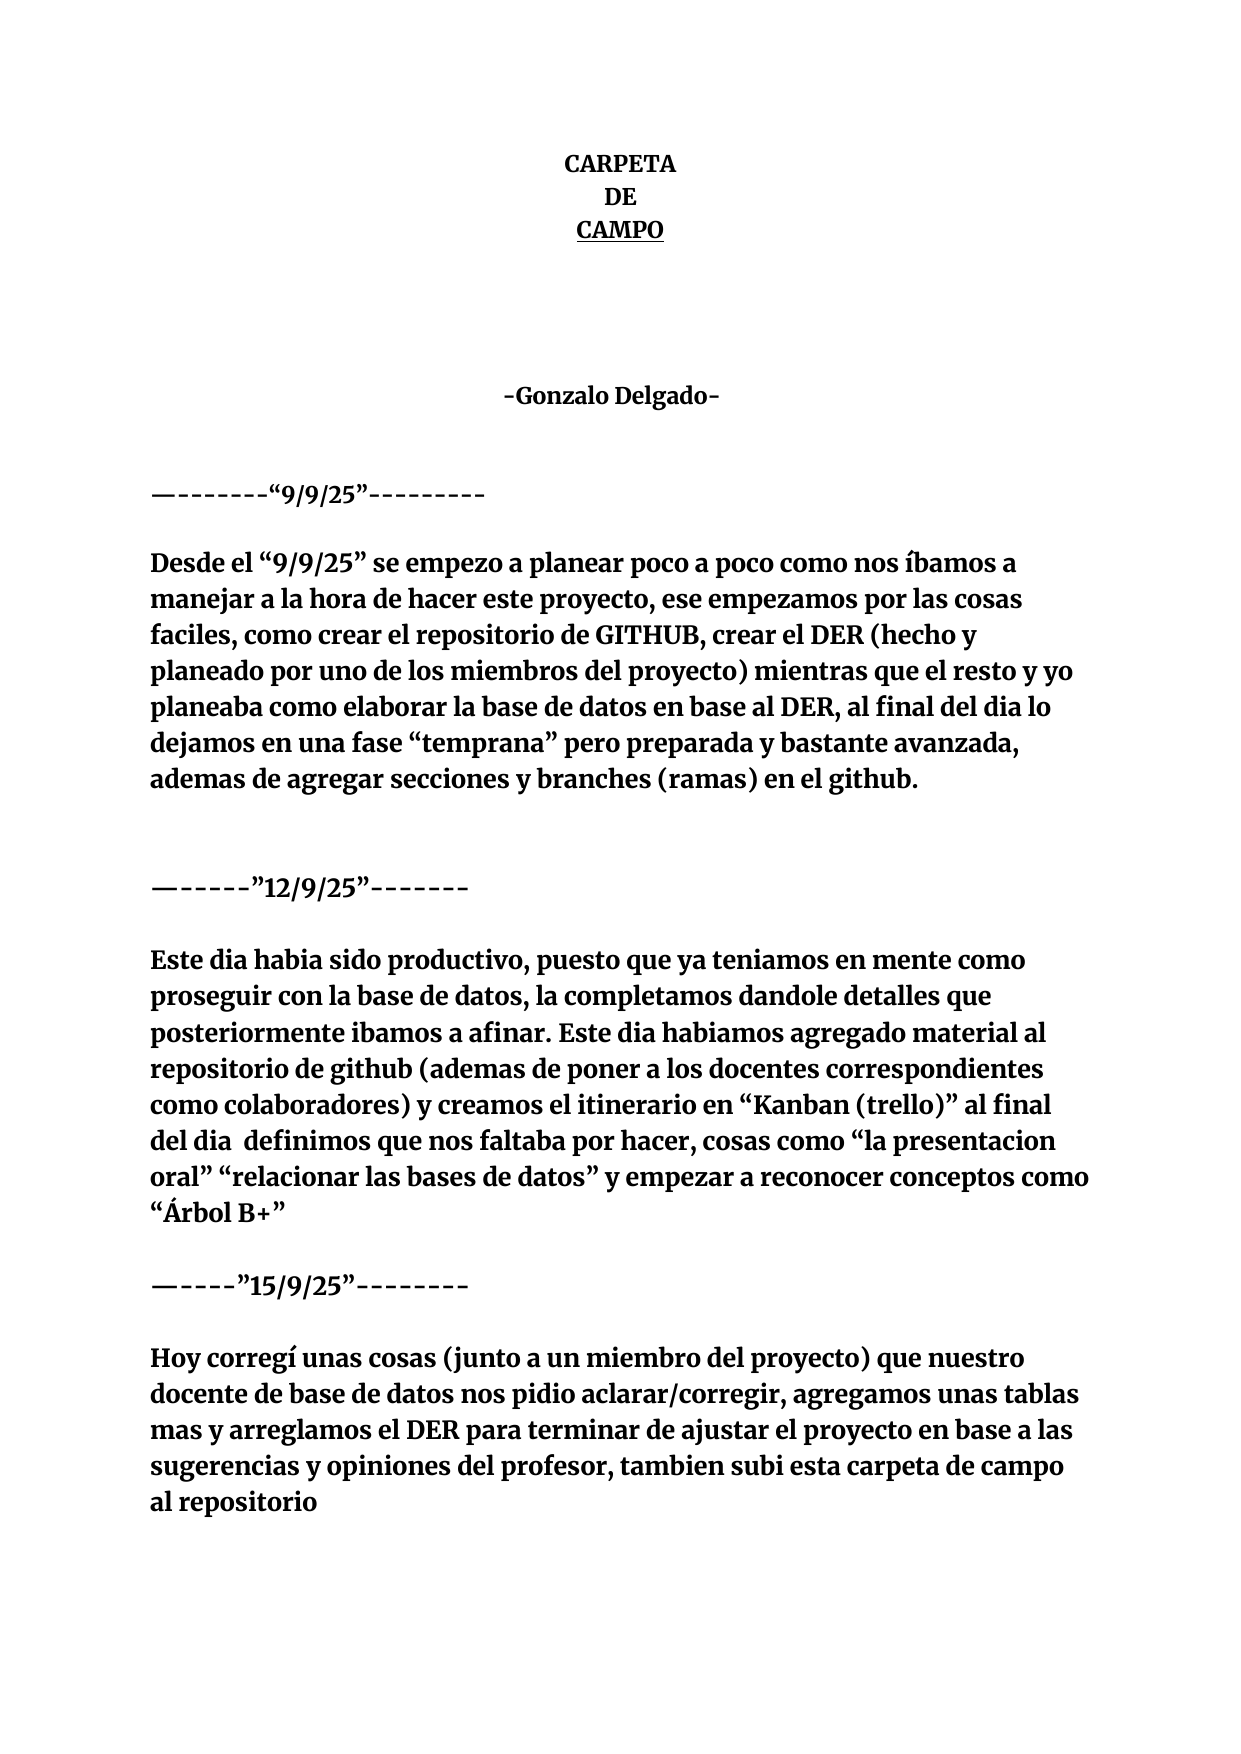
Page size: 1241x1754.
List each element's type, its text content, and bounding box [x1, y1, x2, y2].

text —-----”12/9/25”------- [150, 873, 1090, 904]
text —-------“9/9/25”--------- [150, 481, 1090, 510]
text DE [150, 183, 1090, 212]
text Este dia habia sido productivo, puesto que ya teniamos en mente como proseguir con la base de datos, la completamos dandole detalles que posteriormente ibamos a afinar. Este dia habiamos agregado material al repositorio de github (ademas de poner a los docentes correspondientes como colaboradores) y creamos el itinerario en “Kanban (trello)” al final del dia definimos que nos faltaba por hacer, cosas como “la presentacion oral” “relacionar las bases de datos” y empezar a reconocer conceptos como “Árbol B+” [150, 945, 1090, 1229]
text —----”15/9/25”-------- [150, 1270, 1090, 1302]
text Hoy corregí unas cosas (junto a un miembro del proyecto) que nuestro docente de base de datos nos pidio aclarar/corregir, agregamos unas tablas mas y arreglamos el DER para terminar de ajustar el proyecto en base a las sugerencias y opiniones del profesor, tambien subi esta carpeta de campo al repositorio [150, 1343, 1090, 1519]
text -Gonzalo Delgado- [150, 382, 1090, 411]
text Desde el “9/9/25” se empezo a planear poco a poco como nos íbamos a manejar a la hora de hacer este proyecto, ese empezamos por las cosas faciles, como crear el repositorio de GITHUB, crear el DER (hecho y planeado por uno de los miembros del proyecto) mientras que el resto y yo planeaba como elaborar la base de datos en base al DER, al final del dia lo dejamos en una fase “temprana” pero preparada y bastante avanzada, ademas de agregar secciones y branches (ramas) en el github. [150, 547, 1090, 796]
text CAMPO [150, 216, 1090, 245]
text CARPETA [150, 150, 1090, 179]
